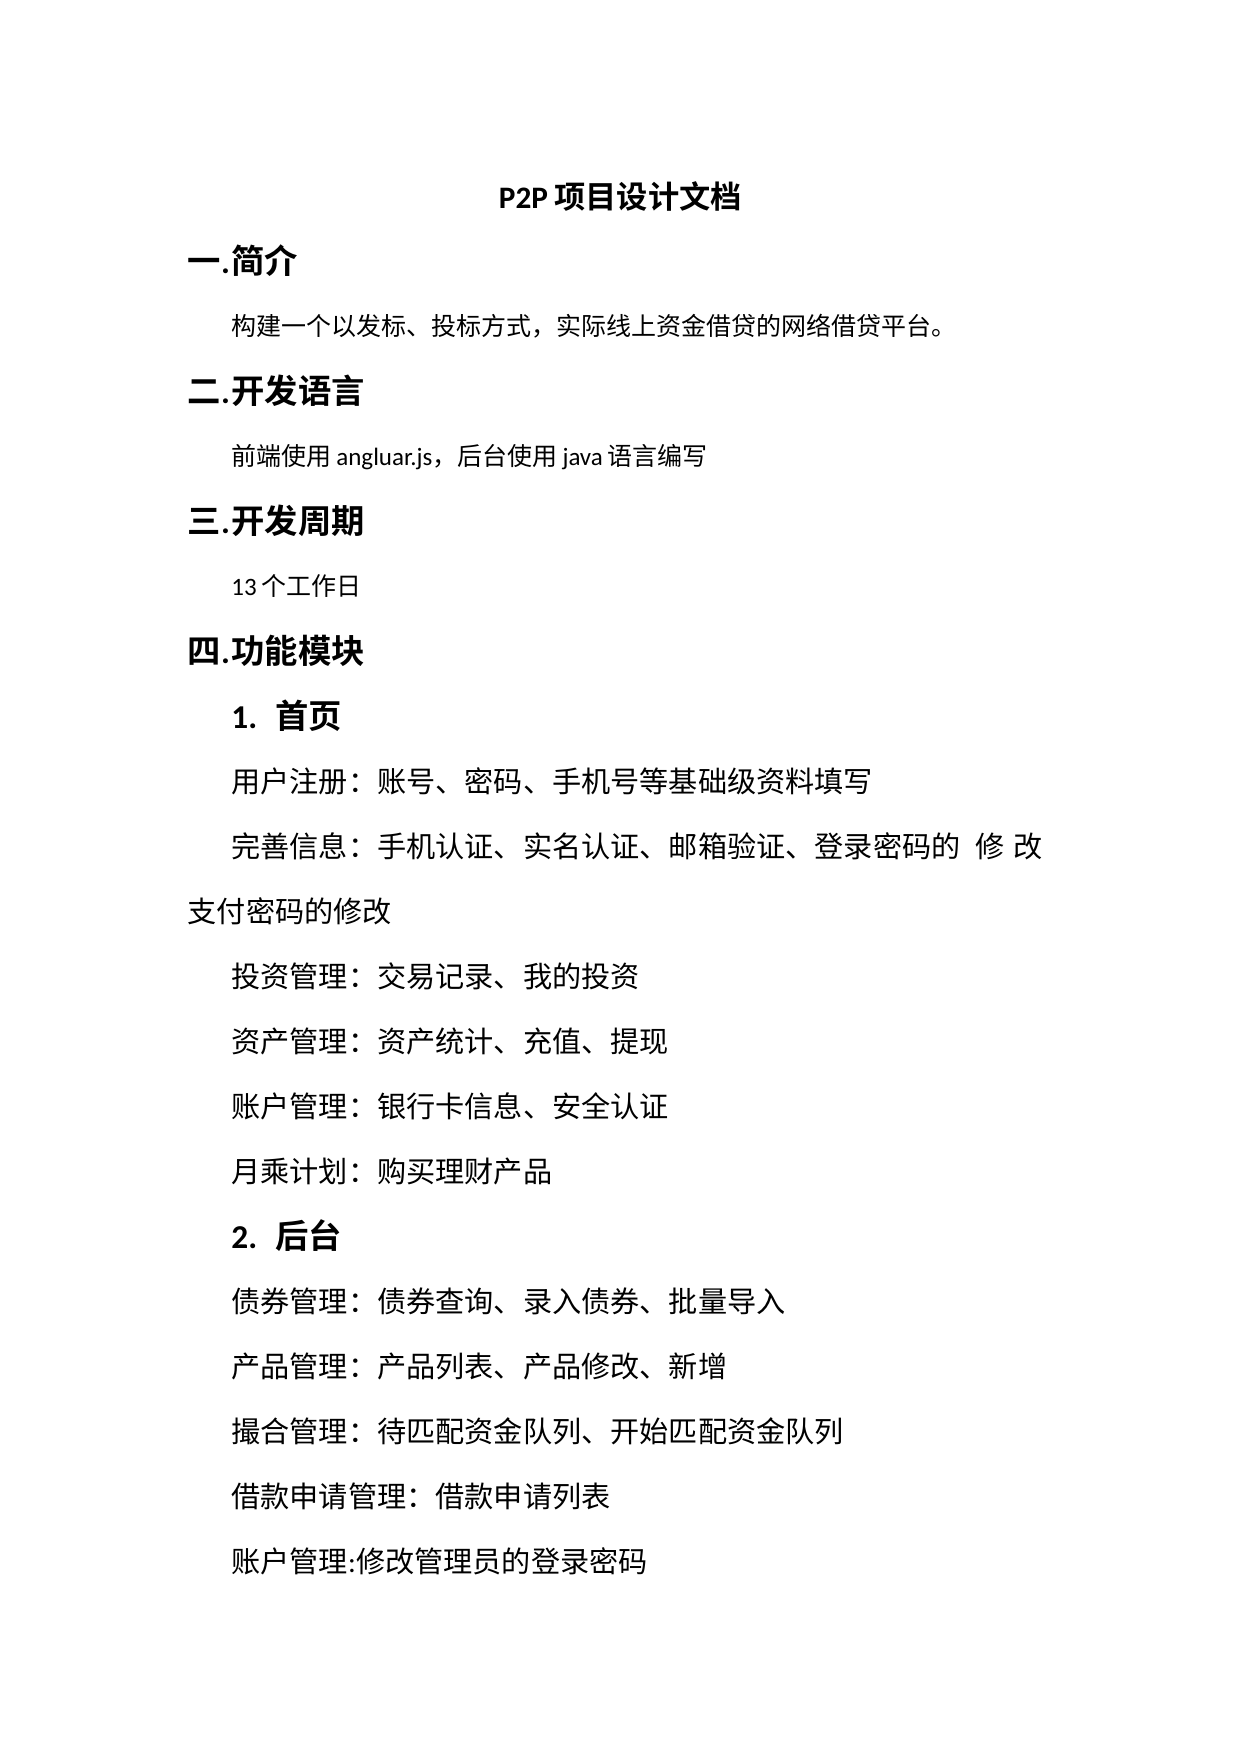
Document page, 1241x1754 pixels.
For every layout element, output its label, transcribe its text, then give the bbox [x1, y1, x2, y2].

list 账户管理：银行卡信息、安全认证 [187, 1072, 1053, 1137]
list 开发周期 [187, 487, 1053, 552]
list 前端使用angluar.js，后台使用java语言编写 [187, 422, 1053, 487]
list 产品管理：产品列表、产品修改、新增 [187, 1332, 1053, 1397]
list 功能模块 [187, 617, 1053, 682]
list 投资管理：交易记录、我的投资 [187, 942, 1053, 1007]
list 后台 [187, 1202, 1053, 1267]
list 资产管理：资产统计、充值、提现 [187, 1007, 1053, 1072]
list 开发语言 [187, 357, 1053, 422]
list 完善信息：手机认证、实名认证、邮箱验证、登录密码的 修改、支付密码的修改 [187, 812, 1053, 942]
list 债券管理：债券查询、录入债券、批量导入 [187, 1267, 1053, 1332]
list 撮合管理：待匹配资金队列、开始匹配资金队列 [187, 1397, 1053, 1462]
text P2P项目设计文档 [187, 162, 1053, 227]
list 借款申请管理：借款申请列表 [187, 1462, 1053, 1527]
list 构建一个以发标、投标方式，实际线上资金借贷的网络借贷平台。 [187, 292, 1053, 357]
list 用户注册：账号、密码、手机号等基础级资料填写 [187, 747, 1053, 812]
list 月乘计划：购买理财产品 [187, 1137, 1053, 1202]
list 首页 [187, 682, 1053, 747]
list 简介 [187, 227, 1053, 292]
list 账户管理:修改管理员的登录密码 [187, 1527, 1053, 1592]
list 13个工作日 [187, 552, 1053, 617]
